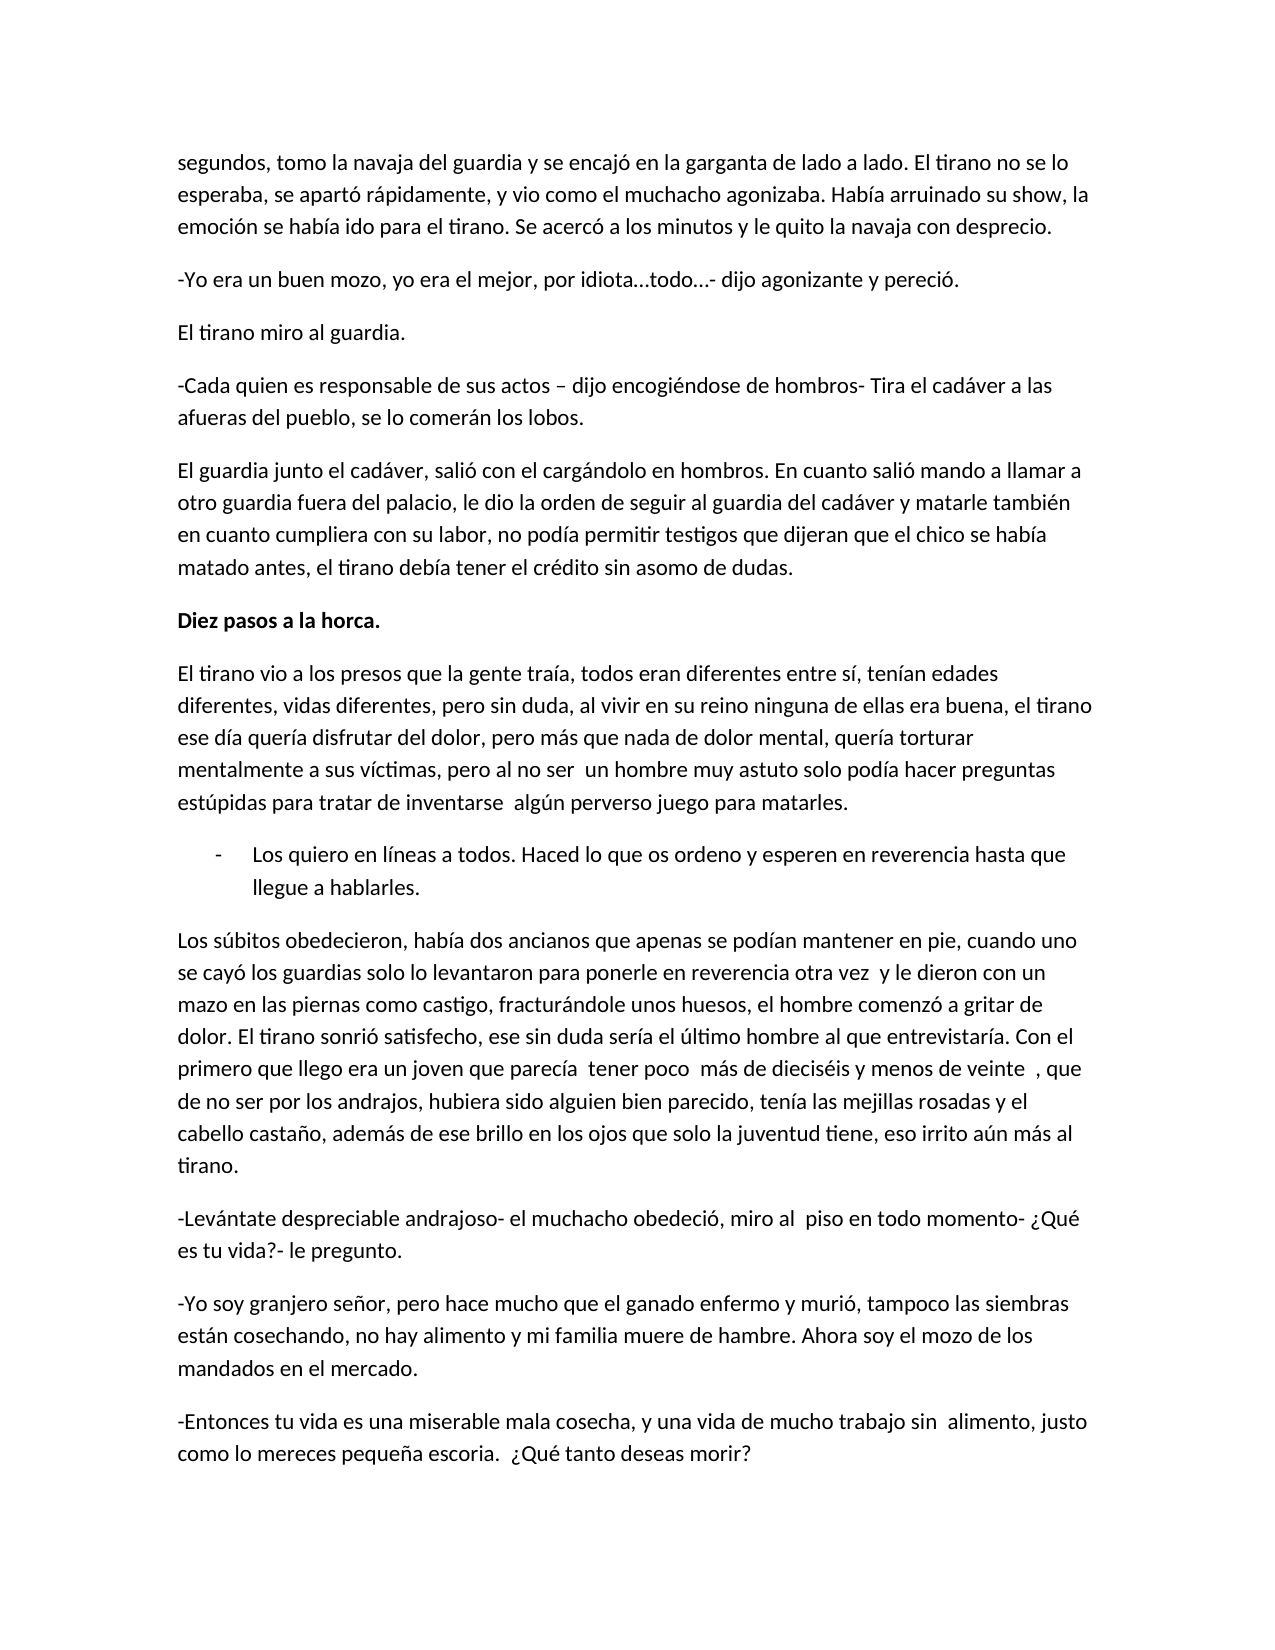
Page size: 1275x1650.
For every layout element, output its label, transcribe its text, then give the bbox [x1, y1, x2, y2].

list Los quiero en líneas a todos. Haced lo que os ordeno y esperen en reverencia hasta que llegue a hablarles. [215, 841, 1098, 901]
text -Cada quien es responsable de sus actos – dijo encogiéndose de hombros- Tira el cadáver a las afueras del pueblo, se lo comerán los lobos. [177, 371, 1098, 431]
text El tirano miro al guardia. [177, 318, 1098, 346]
text Los súbitos obedecieron, había dos ancianos que apenas se podían mantener en pie, cuando uno se cayó los guardias solo lo levantaron para ponerle en reverencia otra vez y le dieron con un mazo en las piernas como castigo, fracturándole unos huesos, el hombre comenzó a gritar de dolor. El tirano sonrió satisfecho, ese sin duda sería el último hombre al que entrevistaría. Con el primero que llego era un joven que parecía tener poco más de dieciséis y menos de veinte , que de no ser por los andrajos, hubiera sido alguien bien parecido, tenía las mejillas rosadas y el cabello castaño, además de ese brillo en los ojos que solo la juventud tiene, eso irrito aún más al tirano. [177, 926, 1098, 1179]
text -Yo soy granjero señor, pero hace mucho que el ganado enfermo y murió, tampoco las siembras están cosechando, no hay alimento y mi familia muere de hambre. Ahora soy el mozo de los mandados en el mercado. [177, 1289, 1098, 1382]
text El guardia junto el cadáver, salió con el cargándolo en hombros. En cuanto salió mando a llamar a otro guardia fuera del palacio, le dio la orden de seguir al guardia del cadáver y matarle también en cuanto cumpliera con su labor, no podía permitir testigos que dijeran que el chico se había matado antes, el tirano debía tener el crédito sin asomo de dudas. [177, 456, 1098, 581]
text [177, 148, 1098, 240]
text -Levántate despreciable andrajoso- el muchacho obedeció, miro al piso en todo momento- ¿Qué es tu vida?- le pregunto. [177, 1204, 1098, 1264]
text El tirano vio a los presos que la gente traía, todos eran diferentes entre sí, tenían edades diferentes, vidas diferentes, pero sin duda, al vivir en su reino ninguna de ellas era buena, el tirano ese día quería disfrutar del dolor, pero más que nada de dolor mental, quería torturar mentalmente a sus víctimas, pero al no ser un hombre muy astuto solo podía hacer preguntas estúpidas para tratar de inventarse algún perverso juego para matarles. [177, 659, 1098, 816]
text Diez pasos a la horca. [177, 606, 1098, 634]
text -Yo era un buen mozo, yo era el mejor, por idiota…todo…- dijo agonizante y pereció. [177, 265, 1098, 293]
text -Entonces tu vida es una miserable mala cosecha, y una vida de mucho trabajo sin alimento, justo como lo mereces pequeña escoria. ¿Qué tanto deseas morir? [177, 1407, 1098, 1467]
